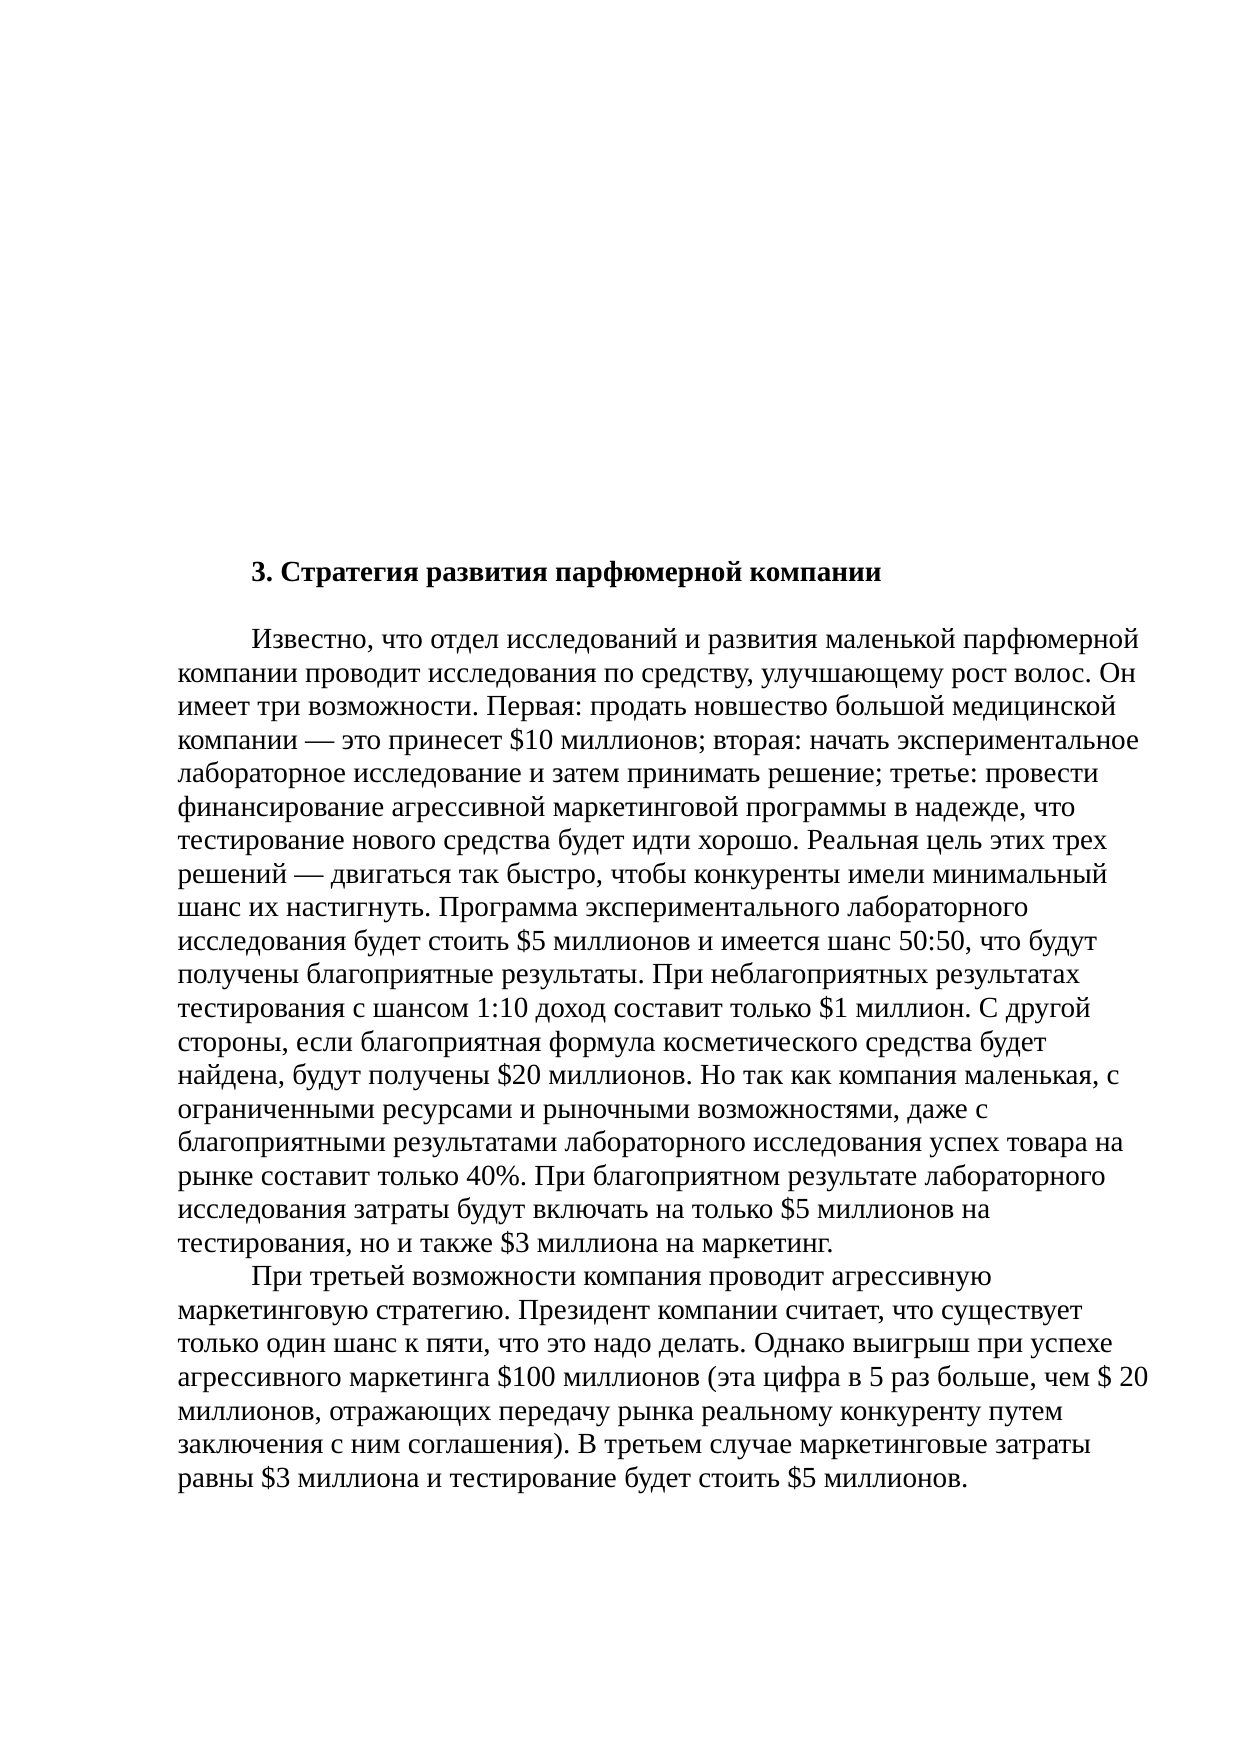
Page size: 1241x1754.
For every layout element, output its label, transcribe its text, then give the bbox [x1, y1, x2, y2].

text Известно, что отдел исследований и развития маленькой парфюмерной компании проводит исследования по средству, улучшающему рост волос. Он имеет три возможности. Первая: продать новшество большой медицинской компании — это принесет $10 миллионов; вторая: начать экспериментальное лабораторное исследование и затем принимать решение; третье: провести финансирование агрессивной маркетинговой программы в надежде, что тестирование нового средства будет идти хорошо. Реальная цель этих трех решений — двигаться так быстро, чтобы конкуренты имели минимальный шанс их настигнуть. Программа экспериментального лабораторного исследования будет стоить $5 миллионов и имеется шанс 50:50, что будут получены благоприятные результаты. При неблагоприятных результатах тестирования с шансом 1:10 доход составит только $1 миллион. С другой стороны, если благоприятная формула косметического средства будет найдена, будут получены $20 миллионов. Но так как компания маленькая, с ограниченными ресурсами и рыночными возможностями, даже с благоприятными результатами лабораторного исследования успех товара на рынке составит только 40%. При благоприятном результате лабораторного исследования затраты будут включать на только $5 миллионов на тестирования, но и также $3 миллиона на маркетинг. [177, 621, 1152, 1258]
text При третьей возможности компания проводит агрессивную маркетинговую стратегию. Президент компании считает, что существует только один шанс к пяти, что это надо делать. Однако выигрыш при успехе агрессивного маркетинга $100 миллионов (эта цифра в 5 раз больше, чем $ 20 миллионов, отражающих передачу рынка реальному конкуренту путем заключения с ним соглашения). В третьем случае маркетинговые затраты равны $3 миллиона и тестирование будет стоить $5 миллионов. [177, 1258, 1152, 1493]
text 3. Стратегия развития парфюмерной компании [177, 554, 1152, 588]
